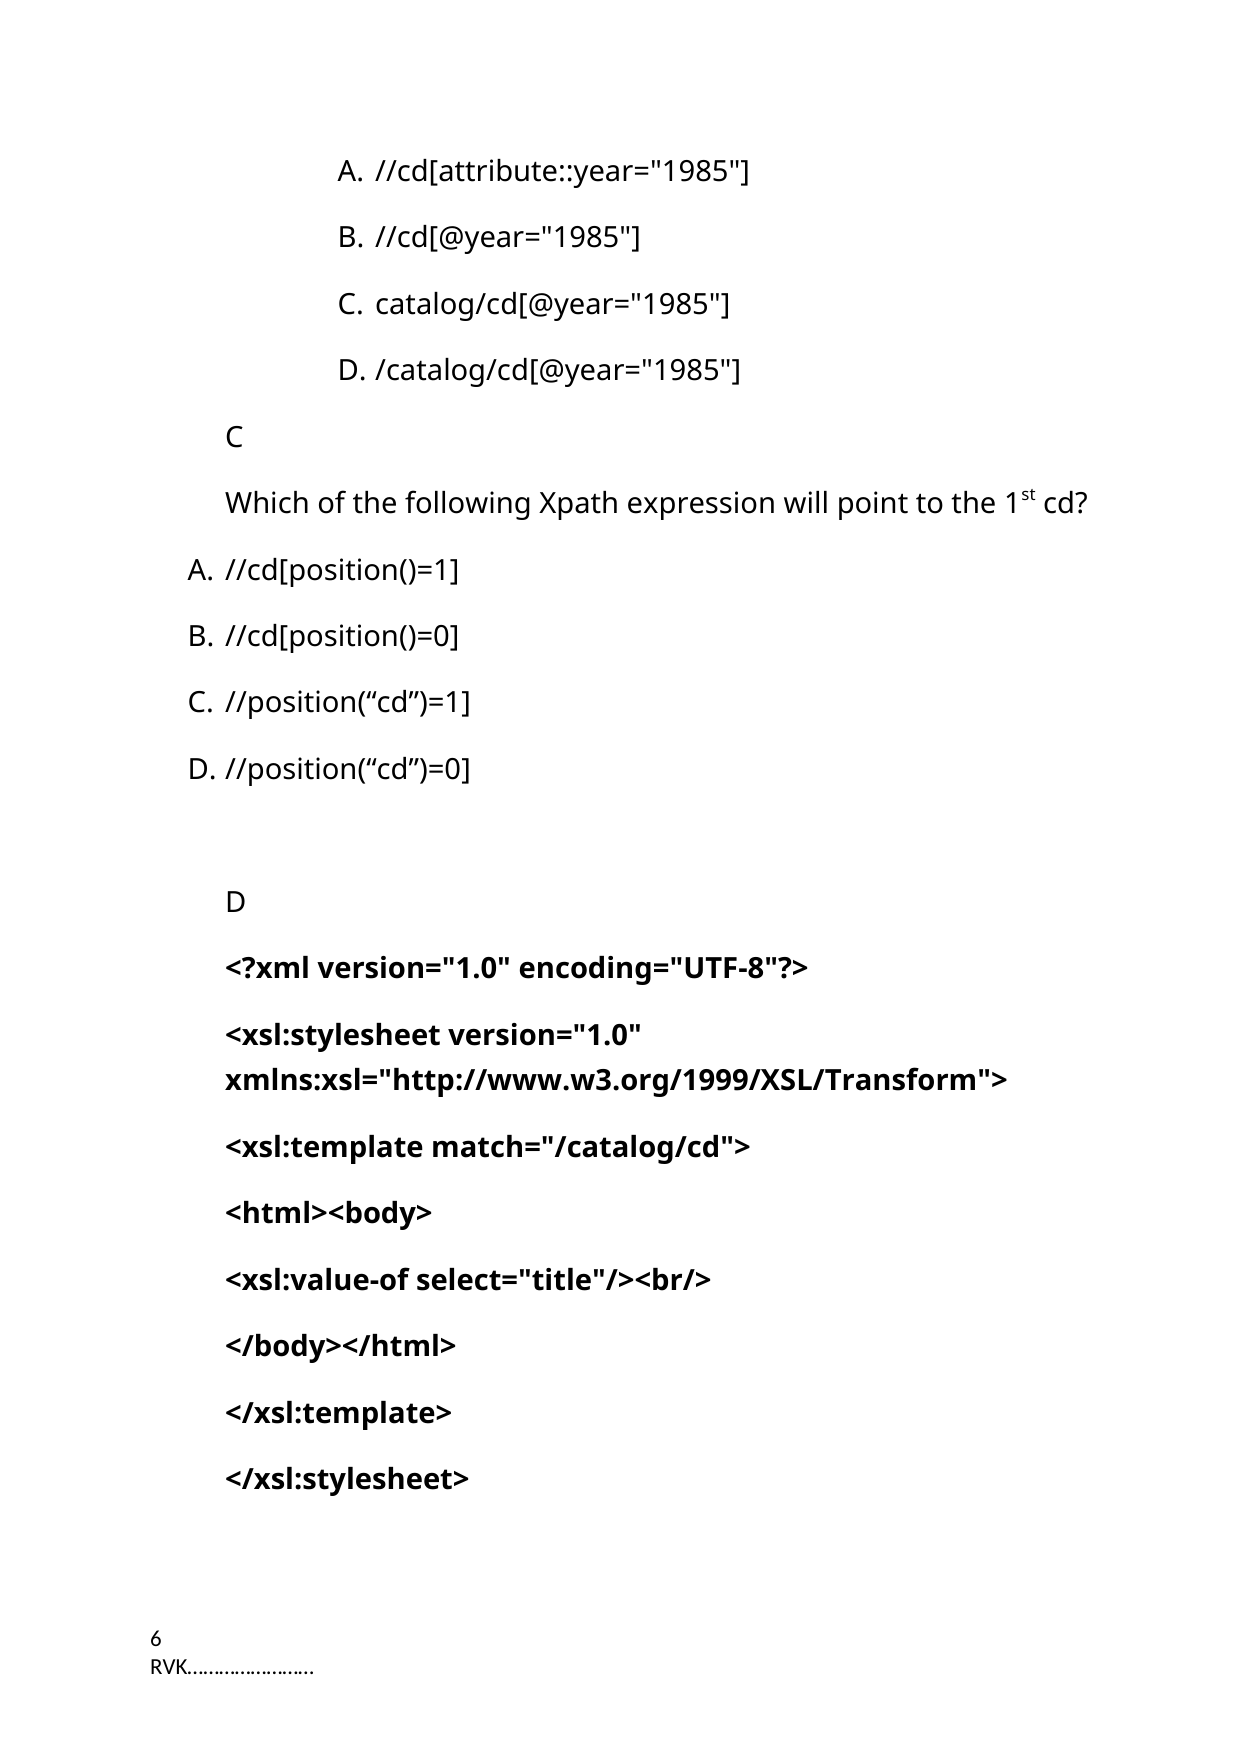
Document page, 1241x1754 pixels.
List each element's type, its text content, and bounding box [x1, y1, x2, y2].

list //cd[position()=1] [187, 549, 1090, 588]
list catalog/cd[@year="1985"] [337, 283, 1090, 323]
list /catalog/cd[@year="1985"] [337, 349, 1090, 389]
text <?xml version="1.0" encoding="UTF-8"?> [225, 947, 1090, 987]
text Which of the following Xpath expression will point to the 1st cd? [225, 482, 1090, 522]
text </xsl:template> [225, 1392, 1090, 1432]
text <xsl:template match="/catalog/cd"> [225, 1126, 1090, 1166]
text C [225, 416, 1090, 456]
text </xsl:stylesheet> [225, 1458, 1090, 1498]
list //position(“cd”)=0] [187, 748, 1090, 788]
text </body></html> [225, 1325, 1090, 1365]
list //cd[attribute::year="1985"] [337, 150, 1090, 190]
text <xsl:stylesheet version="1.0" xmlns:xsl="http://www.w3.org/1999/XSL/Transform"> [225, 1014, 1090, 1099]
text D [225, 881, 1090, 921]
list //cd[@year="1985"] [337, 216, 1090, 256]
text <xsl:value-of select="title"/><br/> [225, 1259, 1090, 1299]
list //cd[position()=0] [187, 615, 1090, 655]
text <html><body> [225, 1192, 1090, 1232]
list //position(“cd”)=1] [187, 682, 1090, 721]
